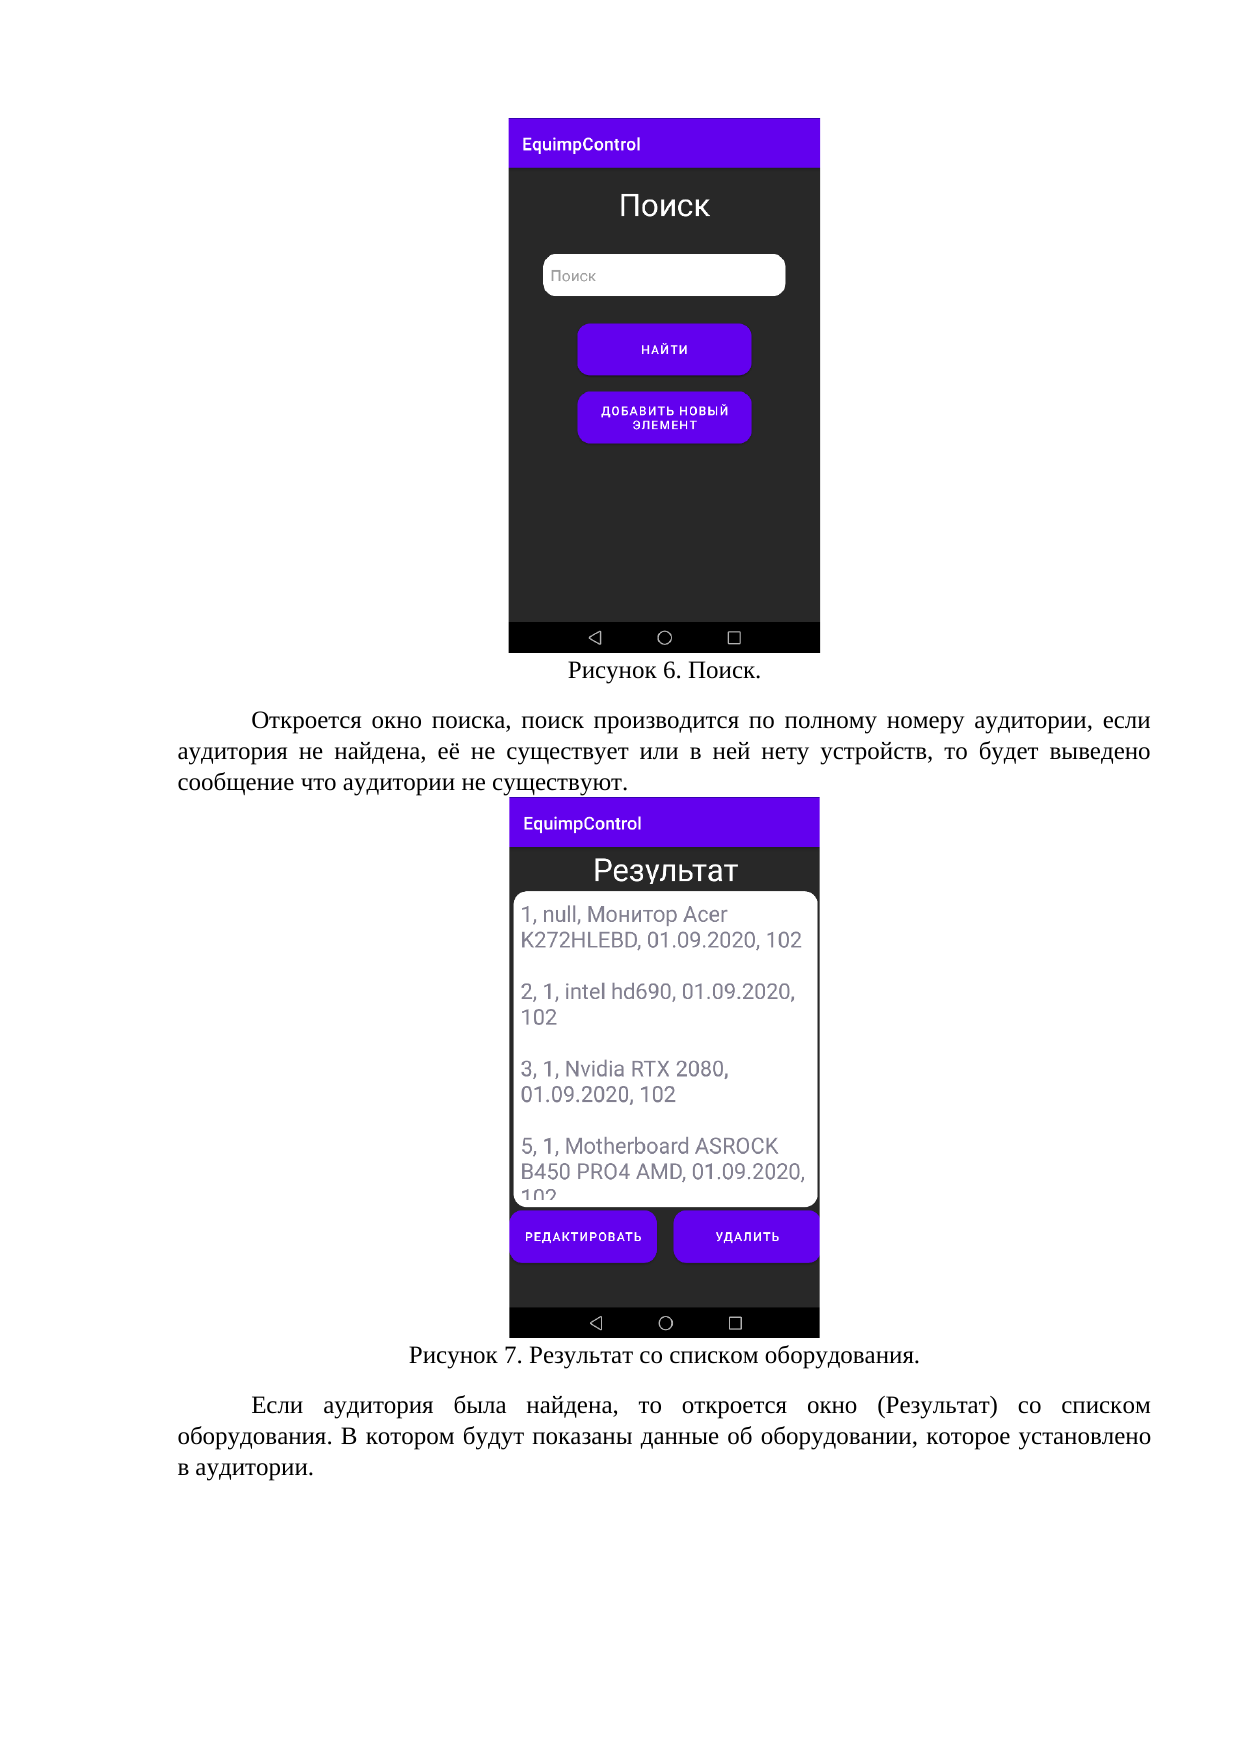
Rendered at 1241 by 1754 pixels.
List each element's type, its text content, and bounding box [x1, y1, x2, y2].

text Рисунок 7. Результат со списком оборудования. [177, 1340, 1152, 1369]
text Рисунок 6. Поиск. [177, 655, 1152, 684]
picture [509, 797, 820, 1338]
text Откроется окно поиска, поиск производится по полному номеру аудитории, если аудитория не найдена, её не существует или в ней нету устройств, то будет выведено сообщение что аудитории не существуют. [177, 705, 1152, 796]
text Если аудитория была найдена, то откроется окно (Результат) со списком оборудования. В котором будут показаны данные об оборудовании, которое установлено в аудитории. [177, 1390, 1152, 1481]
picture [508, 118, 821, 653]
